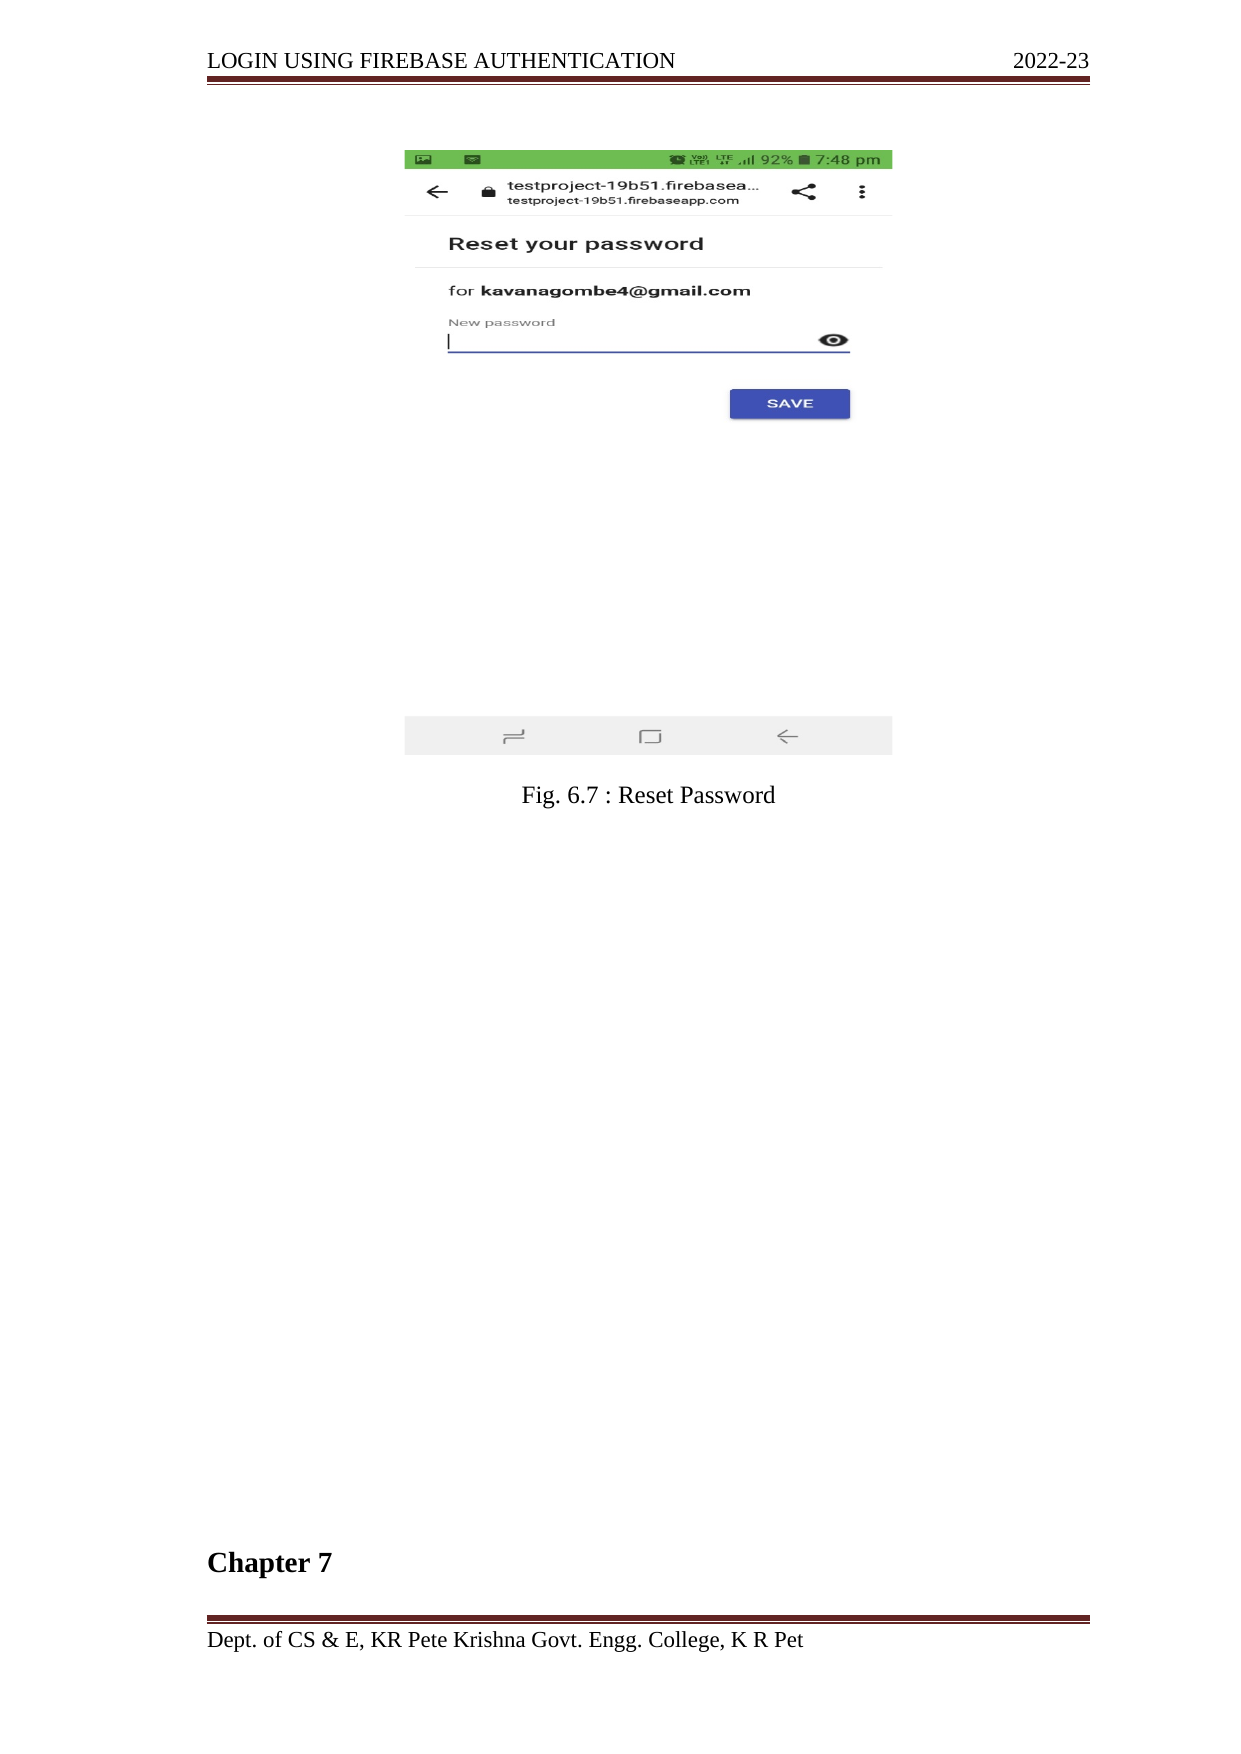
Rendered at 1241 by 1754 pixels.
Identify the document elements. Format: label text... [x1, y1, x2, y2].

text Chapter 7 [207, 1545, 1090, 1578]
picture [404, 150, 893, 755]
text Fig. 6.7 : Reset Password [207, 780, 1090, 808]
